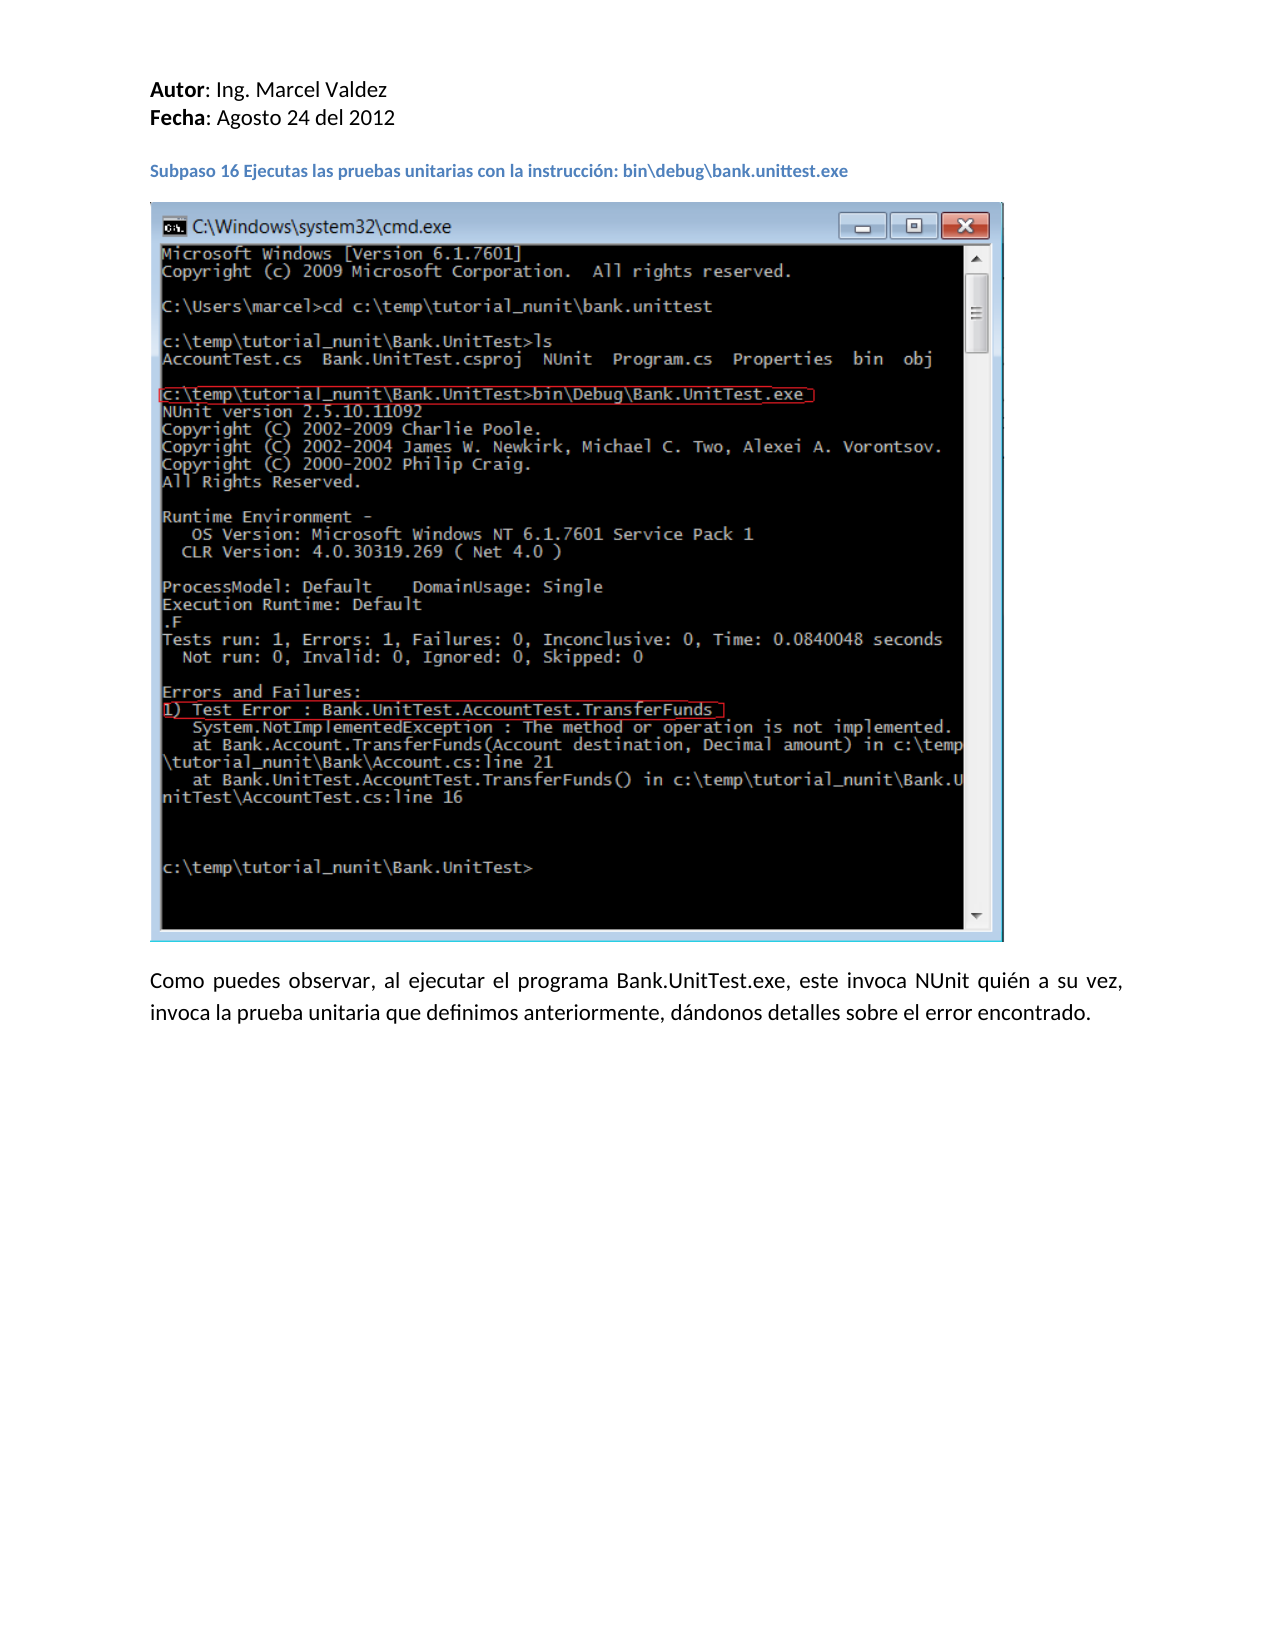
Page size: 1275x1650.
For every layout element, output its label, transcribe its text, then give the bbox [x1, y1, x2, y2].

picture [150, 202, 1005, 942]
text Subpaso 16 Ejecutas las pruebas unitarias con la instrucción: bin\debug\bank.unittest.exe [150, 159, 1125, 182]
text Como puedes observar, al ejecutar el programa Bank.UnitTest.exe, este invoca NUnit quién a su vez, invoca la prueba unitaria que definimos anteriormente, dándonos detalles sobre el error encontrado. [150, 966, 1125, 1027]
